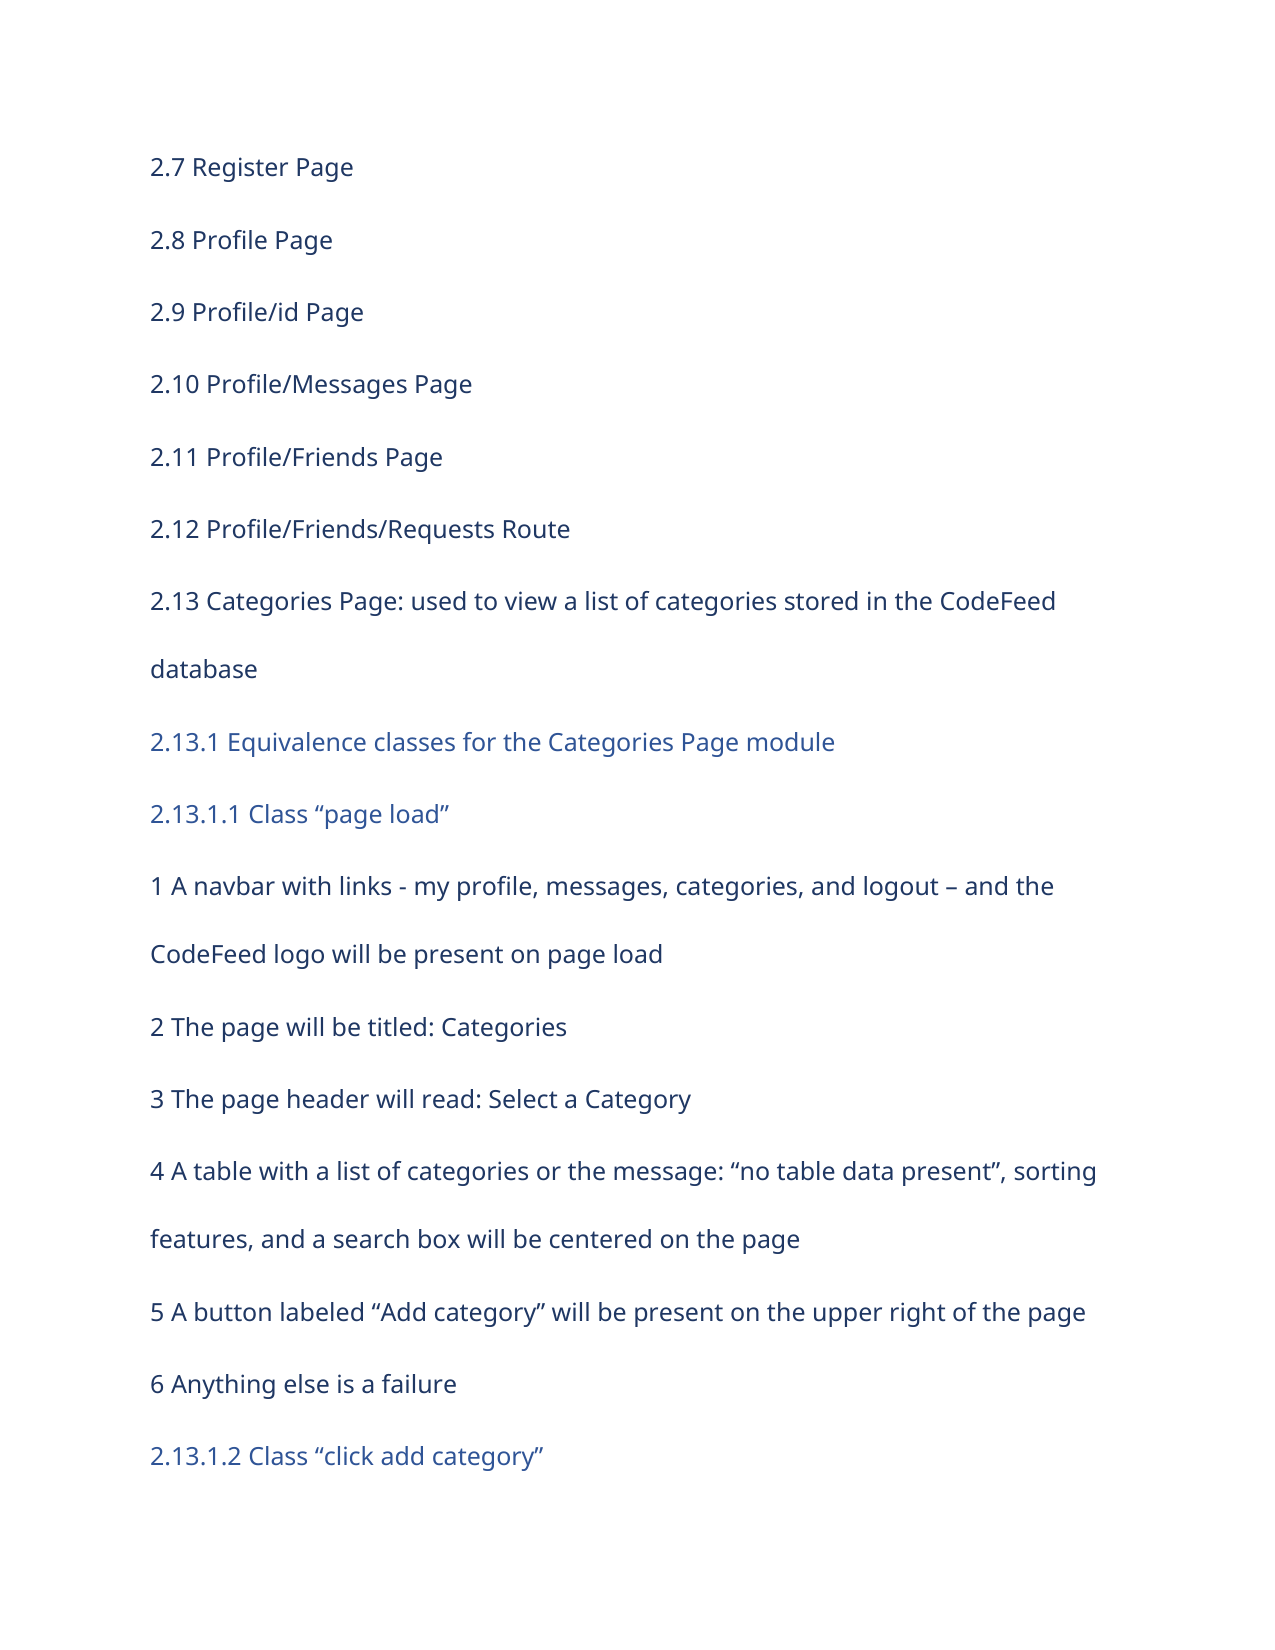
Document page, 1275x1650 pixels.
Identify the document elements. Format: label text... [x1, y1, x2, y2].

subtitle 5 A button labeled “Add category” will be present on the upper right of the page [150, 1294, 1125, 1328]
subtitle 2.9 Profile/id Page [150, 294, 1125, 329]
subtitle 2.12 Profile/Friends/Requests Route [150, 511, 1125, 546]
subtitle 2.13.1 Equivalence classes for the Categories Page module [150, 724, 1125, 758]
subtitle 2 The page will be titled: Categories [150, 1009, 1125, 1043]
subtitle 1 A navbar with links - my profile, messages, categories, and logout – and the CodeFeed logo will be present on page load [150, 869, 1125, 971]
subtitle 2.13.1.1 Class “page load” [150, 796, 1125, 831]
subtitle 3 The page header will read: Select a Category [150, 1081, 1125, 1116]
subtitle 2.10 Profile/Messages Page [150, 367, 1125, 401]
subtitle 2.8 Profile Page [150, 222, 1125, 256]
subtitle 4 A table with a list of categories or the message: “no table data present”, sorting features, and a search box will be centered on the page [150, 1154, 1125, 1256]
subtitle 2.7 Register Page [150, 150, 1125, 184]
subtitle 2.11 Profile/Friends Page [150, 439, 1125, 473]
subtitle 2.13.1.2 Class “click add category” [150, 1439, 1125, 1473]
subtitle 6 Anything else is a failure [150, 1366, 1125, 1401]
subtitle 2.13 Categories Page: used to view a list of categories stored in the CodeFeed database [150, 584, 1125, 686]
